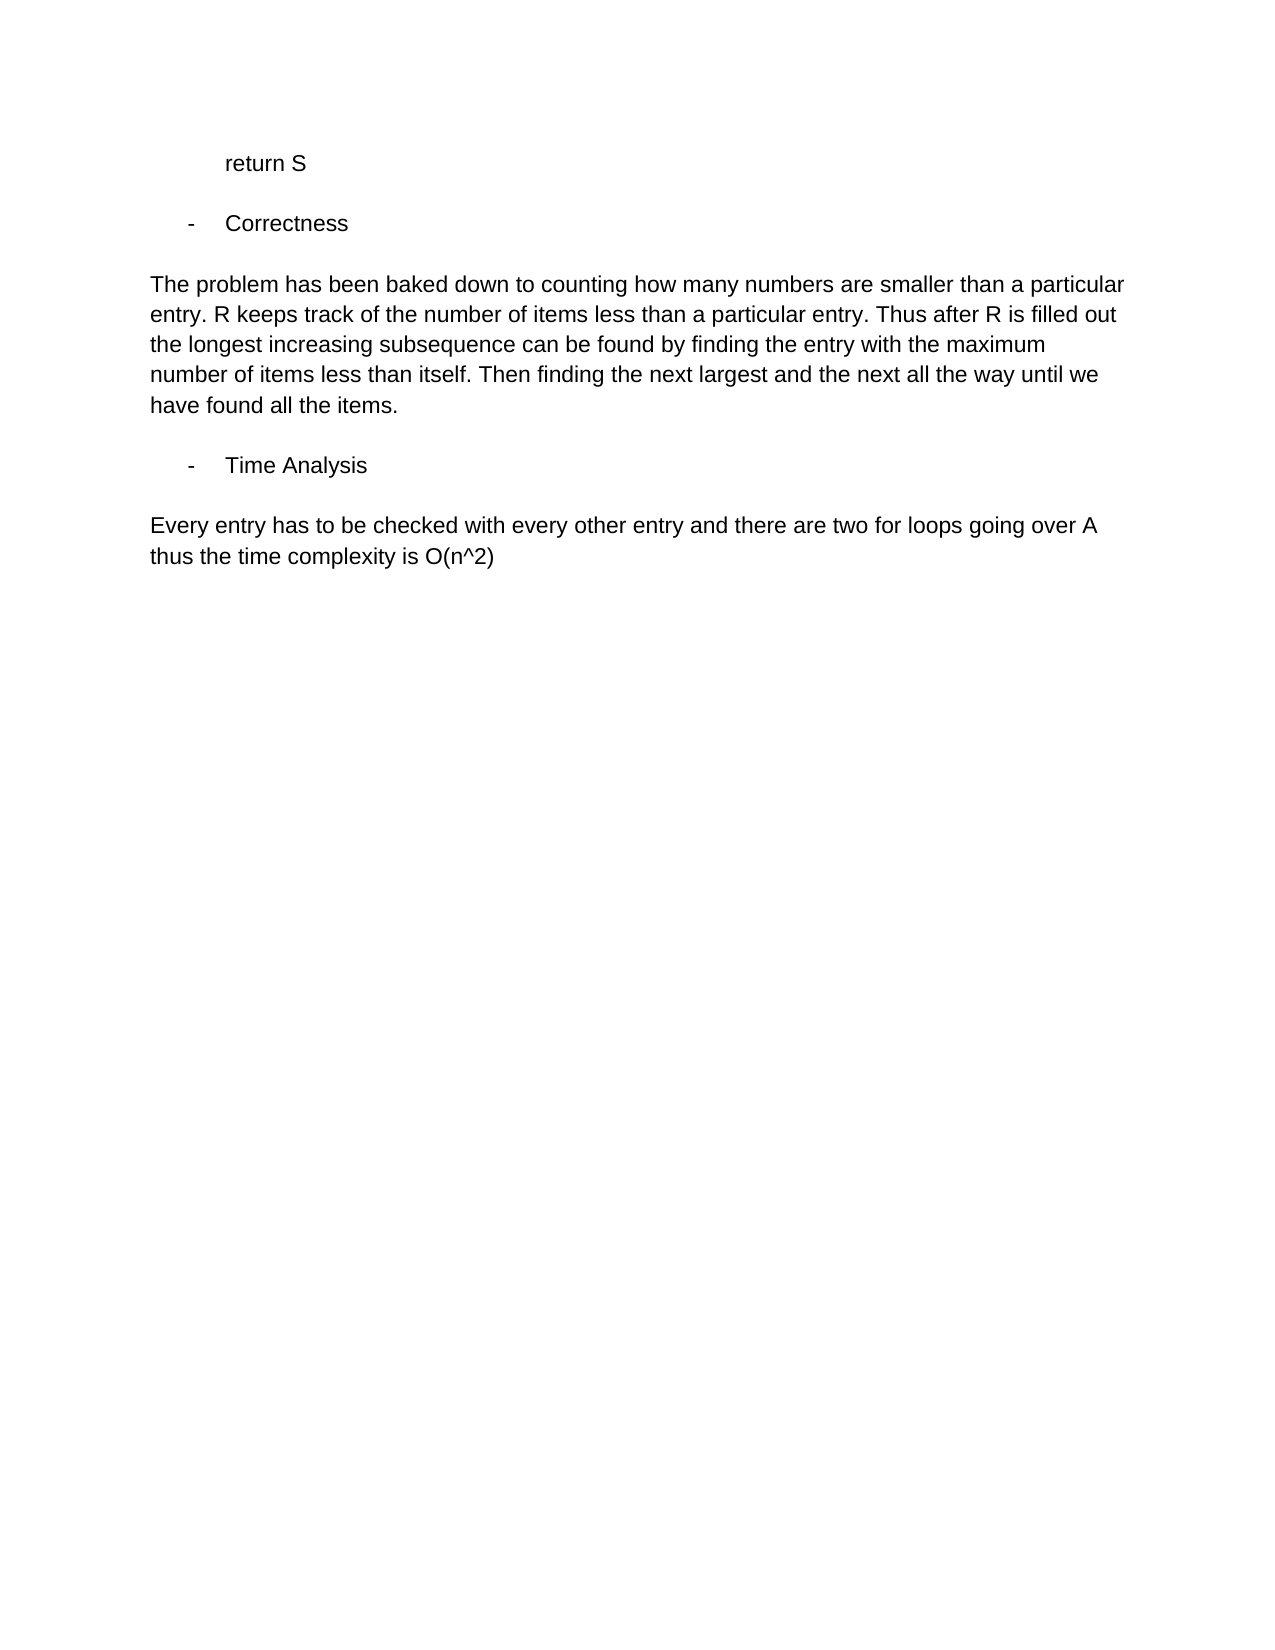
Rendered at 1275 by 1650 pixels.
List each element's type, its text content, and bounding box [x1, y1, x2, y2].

text return S [150, 150, 1125, 176]
text Every entry has to be checked with every other entry and there are two for loops going over A thus the time complexity is O(n^2) [150, 512, 1125, 569]
list Correctness [187, 210, 1125, 237]
text The problem has been baked down to counting how many numbers are smaller than a particular entry. R keeps track of the number of items less than a particular entry. Thus after R is filled out the longest increasing subsequence can be found by finding the entry with the maximum number of items less than itself. Then finding the next largest and the next all the way until we have found all the items. [150, 271, 1125, 418]
list Time Analysis [187, 452, 1125, 478]
